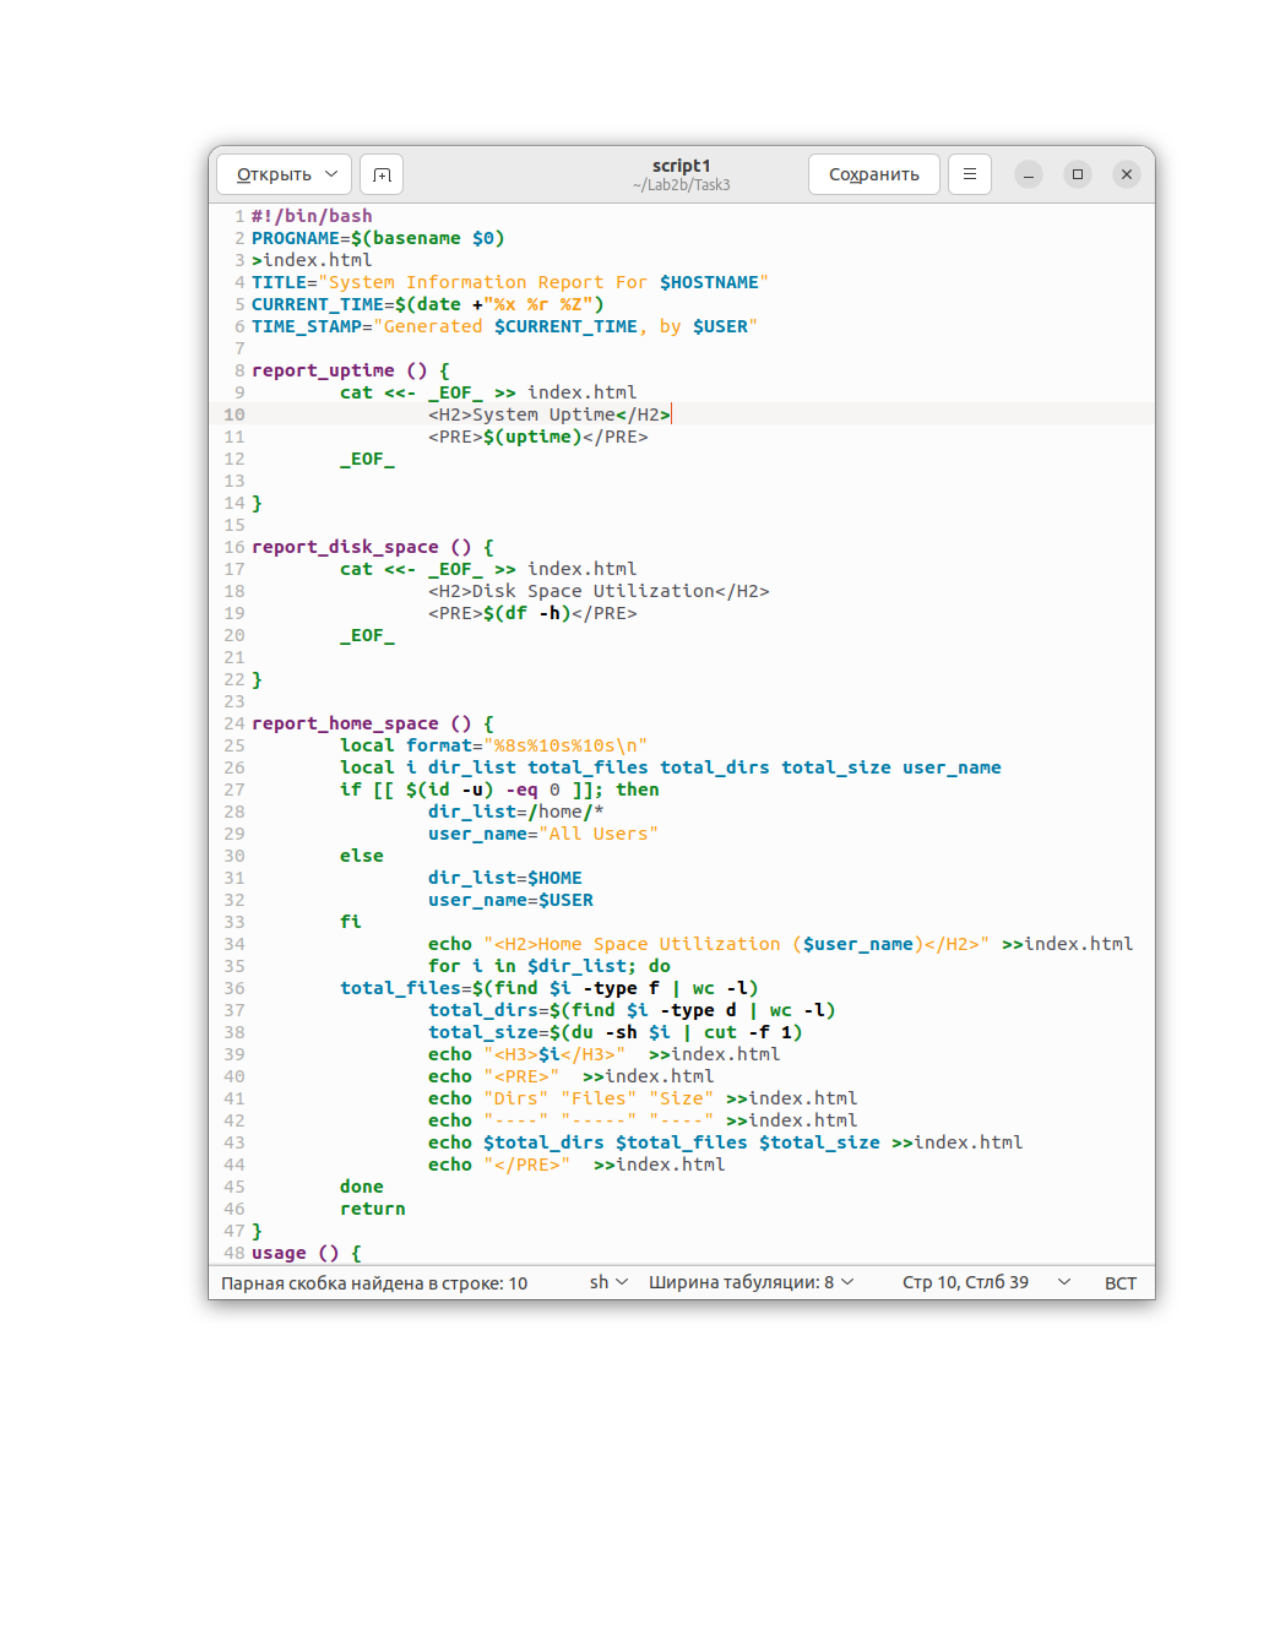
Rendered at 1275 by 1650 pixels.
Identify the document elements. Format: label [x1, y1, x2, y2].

picture [177, 118, 1187, 1335]
